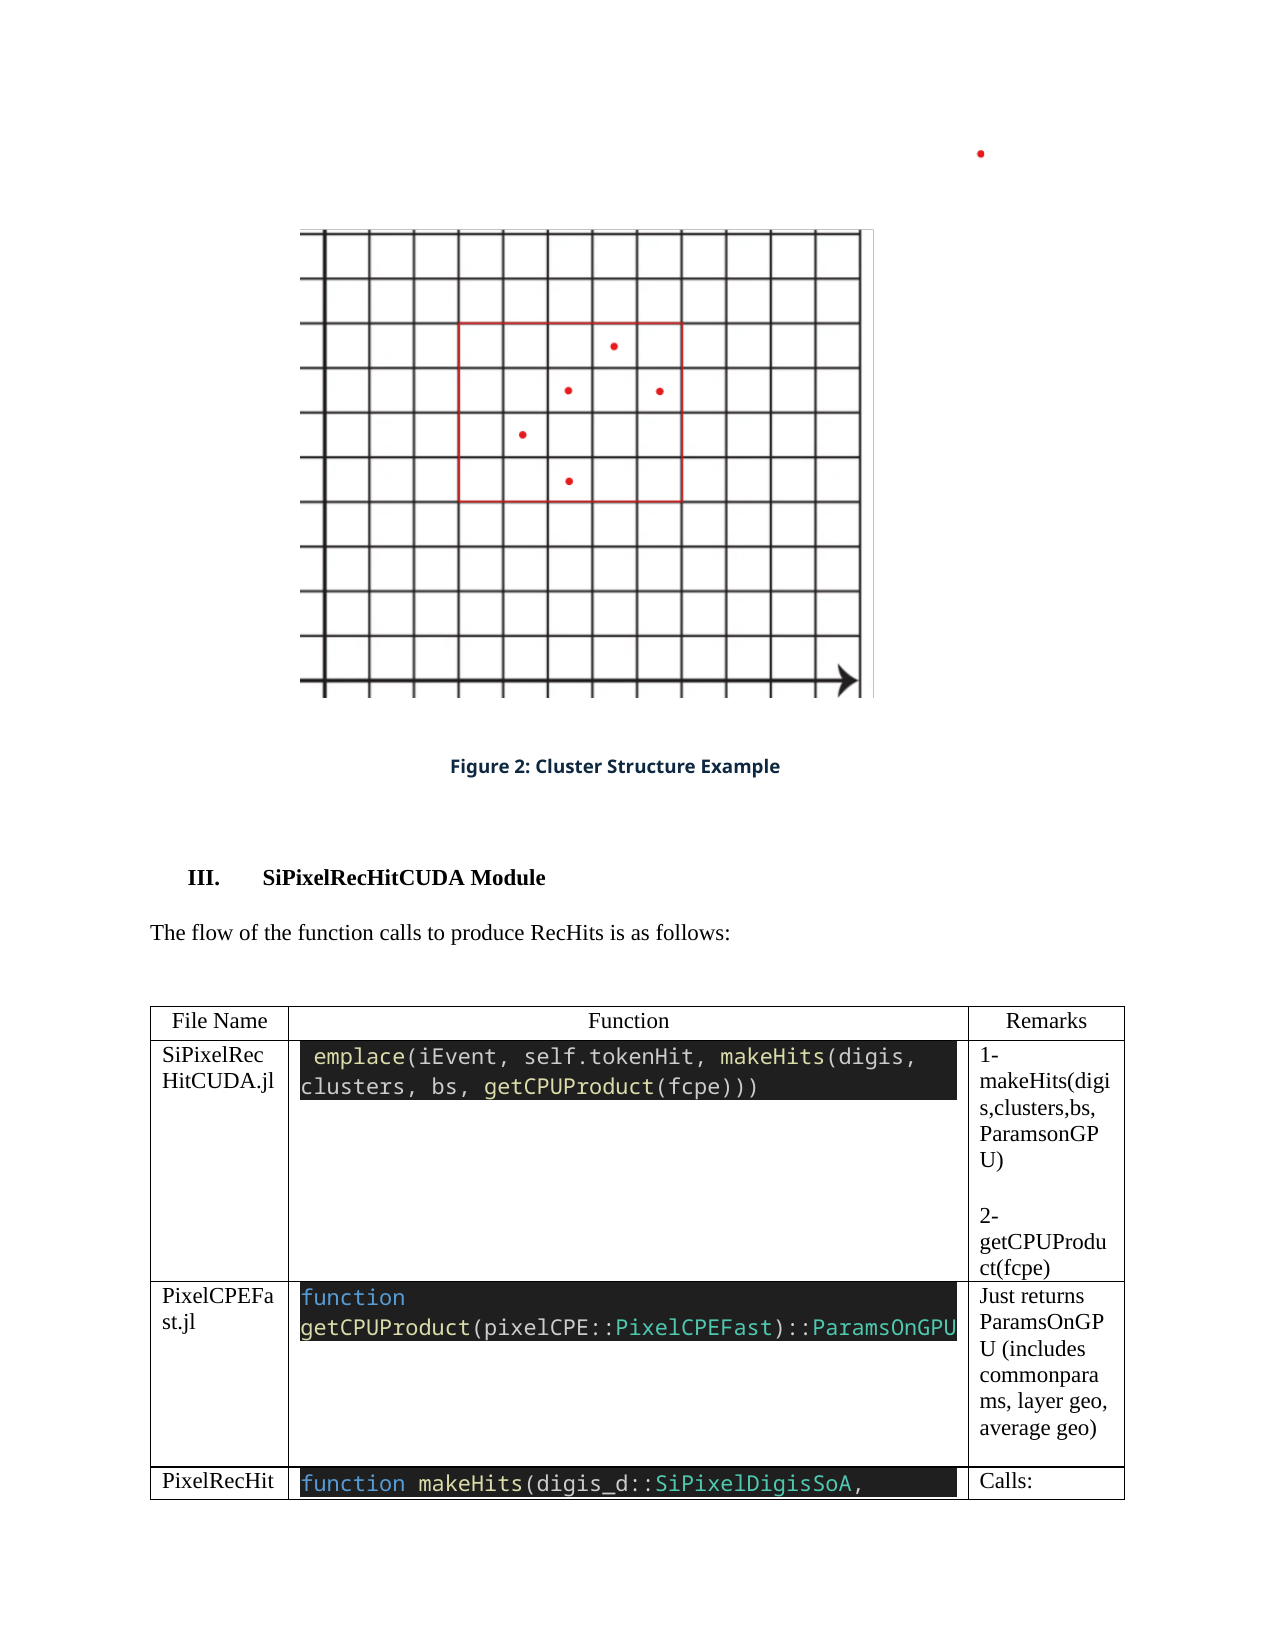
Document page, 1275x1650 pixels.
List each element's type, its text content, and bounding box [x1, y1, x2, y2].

table_cell function makeHits(digis_d::SiPixelDigisSoA, clusters_d::SiPixelClustersSoA, bs_d::BeamSpotPOD, cpeParams::ParamsOnGPU) [289, 1468, 968, 1499]
table_cell Calls: 1-getHits() 2-setHitsLayerStart() [969, 1468, 1124, 1499]
table_cell SiPixelRecHitCUDA.jl [151, 1041, 288, 1281]
table_header Function [289, 1007, 968, 1040]
table_header File Name [151, 1007, 288, 1040]
picture [300, 150, 985, 698]
table_cell function getCPUProduct(pixelCPE::PixelCPEFast)::ParamsOnGPU [289, 1282, 968, 1466]
table_cell PixelRecHits.jl [151, 1468, 288, 1499]
text Figure 2: Cluster Structure Example [375, 753, 1125, 779]
table_cell emplace(iEvent, self.tokenHit, makeHits(digis, clusters, bs, getCPUProduct(fcpe))) [289, 1041, 968, 1281]
table_cell 1- makeHits(digis,clusters,bs, ParamsonGPU) 2-getCPUProduct(fcpe) [969, 1041, 1124, 1281]
text The flow of the function calls to produce RecHits is as follows: [150, 919, 1125, 977]
table_cell Just returns ParamsOnGPU (includes commonparams, layer geo, average geo) [969, 1282, 1124, 1466]
table_header Remarks [969, 1007, 1124, 1040]
list SiPixelRecHitCUDA Module [187, 864, 1125, 890]
table_cell PixelCPEFast.jl [151, 1282, 288, 1466]
